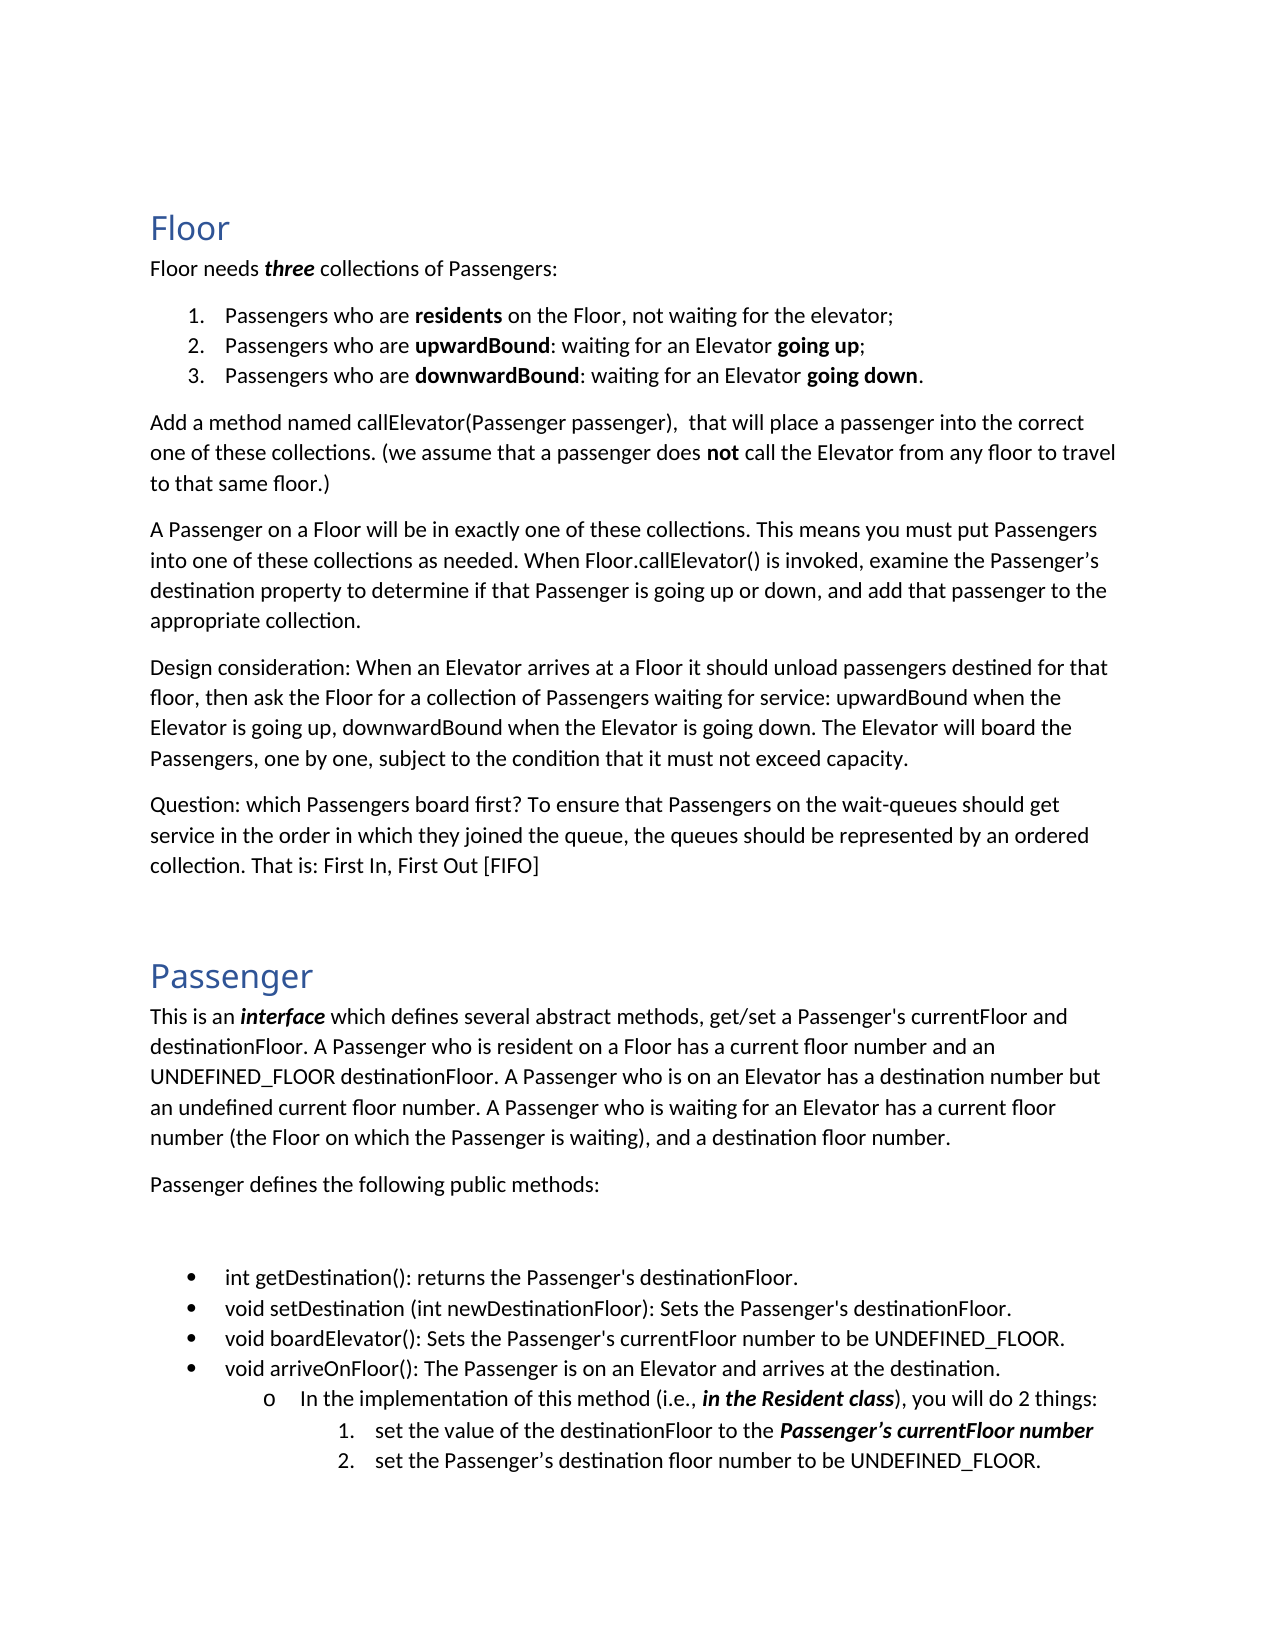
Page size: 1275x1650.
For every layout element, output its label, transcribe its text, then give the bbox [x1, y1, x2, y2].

subtitle Passenger [150, 953, 1125, 998]
text Add a method named callElevator(Passenger passenger), that will place a passenger into the correct one of these collections. (we assume that a passenger does not call the Elevator from any floor to travel to that same floor.) [150, 408, 1125, 497]
list void arriveOnFloor(): The Passenger is on an Elevator and arrives at the destination. [187, 1354, 1125, 1382]
list set the value of the destinationFloor to the Passenger’s currentFloor number [337, 1416, 1125, 1444]
text This is an interface which defines several abstract methods, get/set a Passenger's currentFloor and destinationFloor. A Passenger who is resident on a Floor has a current floor number and an UNDEFINED_FLOOR destinationFloor. A Passenger who is on an Elevator has a destination number but an undefined current floor number. A Passenger who is waiting for an Elevator has a current floor number (the Floor on which the Passenger is waiting), and a destination floor number. [150, 1002, 1125, 1151]
list void boardElevator(): Sets the Passenger's currentFloor number to be UNDEFINED_FLOOR. [187, 1324, 1125, 1352]
text Passenger defines the following public methods: [150, 1170, 1125, 1198]
list Passengers who are residents on the Floor, not waiting for the elevator; [187, 301, 1125, 329]
text Question: which Passengers board first? To ensure that Passengers on the wait-queues should get service in the order in which they joined the queue, the queues should be represented by an ordered collection. That is: First In, First Out [FIFO] [150, 791, 1125, 879]
list Passengers who are downwardBound: waiting for an Elevator going down. [187, 361, 1125, 389]
text Design consideration: When an Elevator arrives at a Floor it should unload passengers destined for that floor, then ask the Floor for a collection of Passengers waiting for service: upwardBound when the Elevator is going up, downwardBound when the Elevator is going down. The Elevator will board the Passengers, one by one, subject to the condition that it must not exceed capacity. [150, 653, 1125, 772]
subtitle Floor [150, 205, 1125, 251]
text A Passenger on a Floor will be in exactly one of these collections. This means you must put Passengers into one of these collections as needed. When Floor.callElevator() is invoked, examine the Passenger’s destination property to determine if that Passenger is going up or down, and add that passenger to the appropriate collection. [150, 516, 1125, 634]
list void setDestination (int newDestinationFloor): Sets the Passenger's destinationFloor. [187, 1294, 1125, 1322]
list Passengers who are upwardBound: waiting for an Elevator going up; [187, 331, 1125, 359]
list int getDestination(): returns the Passenger's destinationFloor. [187, 1263, 1125, 1292]
list In the implementation of this method (i.e., in the Resident class), you will do 2 things: [262, 1384, 1125, 1413]
text Floor needs three collections of Passengers: [150, 254, 1125, 282]
list set the Passenger’s destination floor number to be UNDEFINED_FLOOR. [337, 1446, 1125, 1474]
